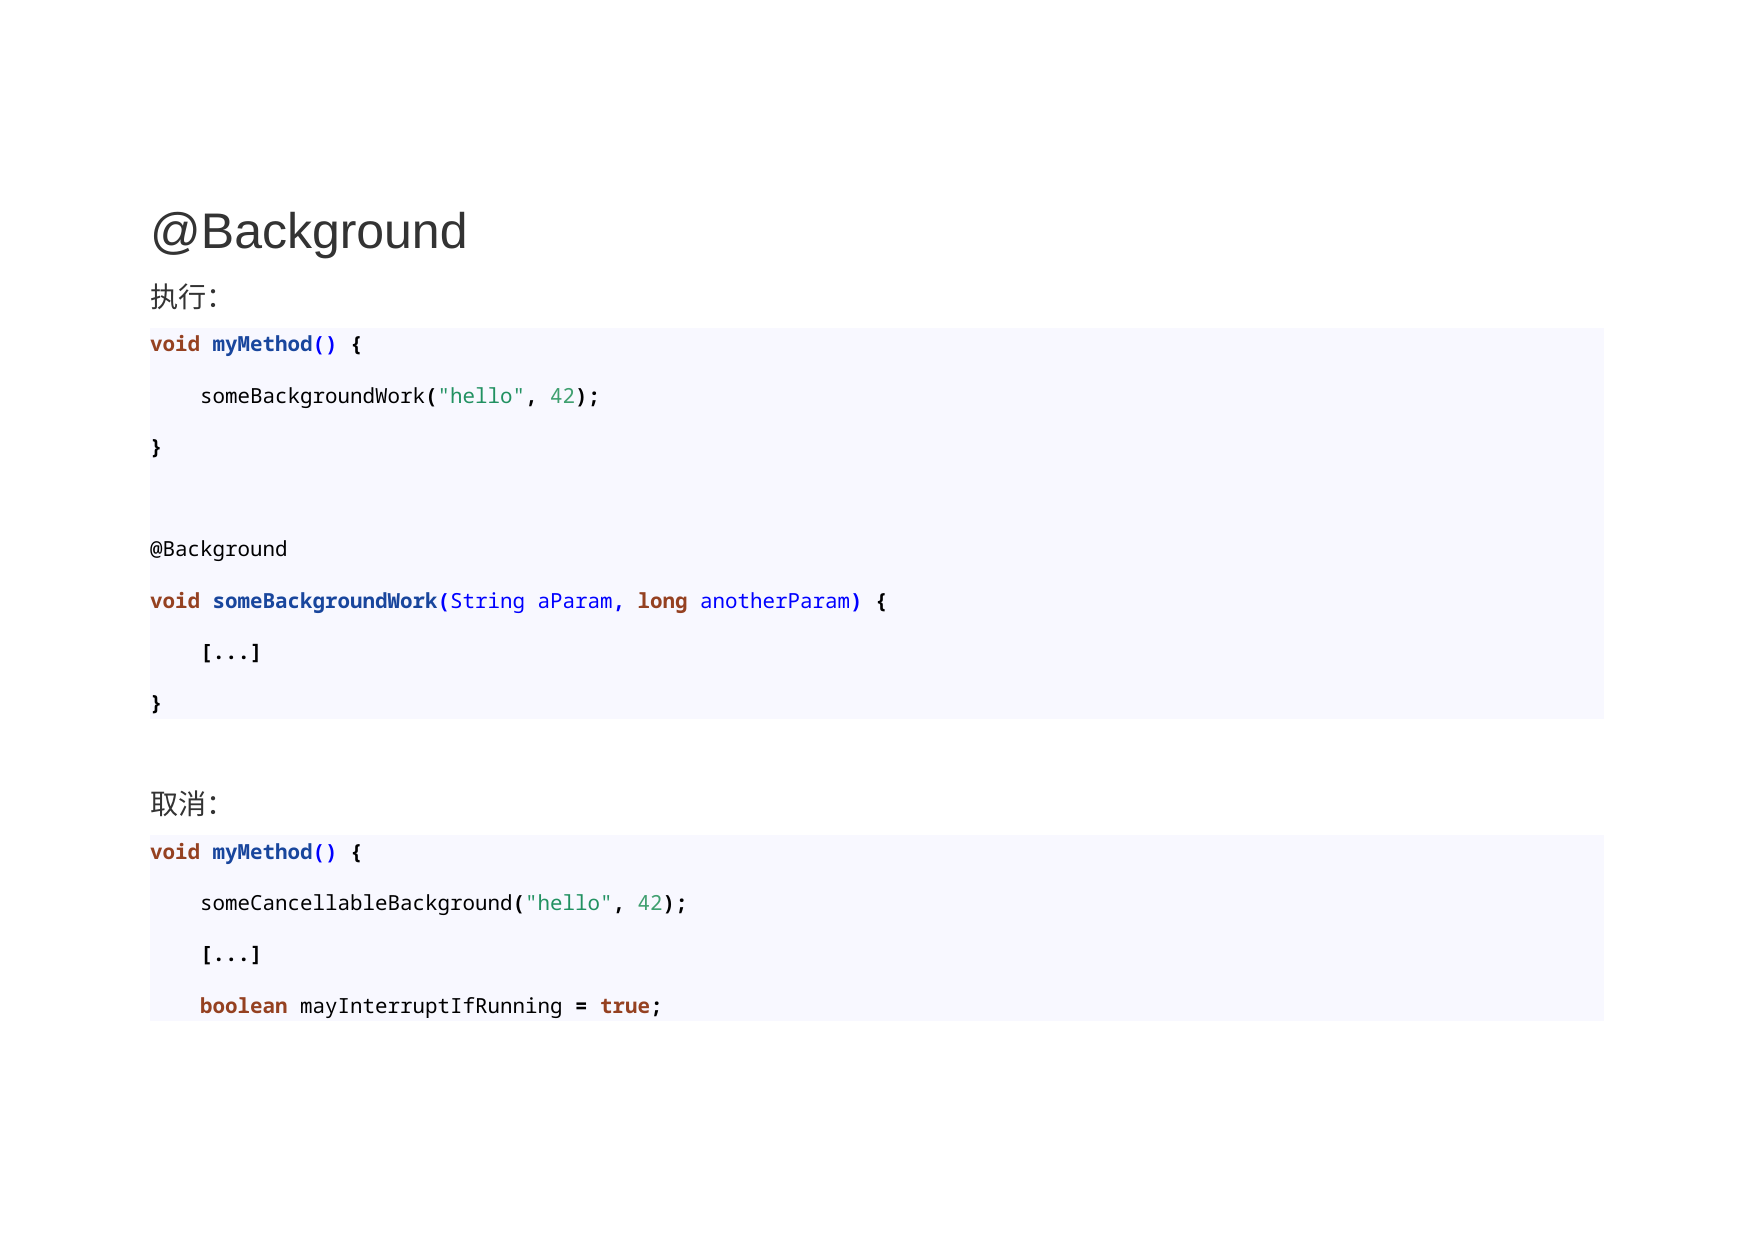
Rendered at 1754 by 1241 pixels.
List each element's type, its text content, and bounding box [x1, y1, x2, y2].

text someCancellableBackground("hello", 42); [150, 886, 1604, 919]
text boolean mayInterruptIfRunning = true; [150, 989, 1604, 1021]
text [...] [150, 938, 1604, 970]
text [...] [150, 635, 1604, 668]
text someBackgroundWork("hello", 42); [150, 379, 1604, 411]
text } [150, 430, 1604, 463]
text void myMethod() { [150, 835, 1604, 868]
text void myMethod() { [150, 328, 1604, 360]
text @Background [150, 198, 1604, 263]
text @Background [150, 533, 1604, 565]
text 取消： [150, 770, 1604, 835]
text 执行： [150, 263, 1604, 328]
text } [150, 686, 1604, 719]
text void someBackgroundWork(String aParam, long anotherParam) { [150, 584, 1604, 616]
